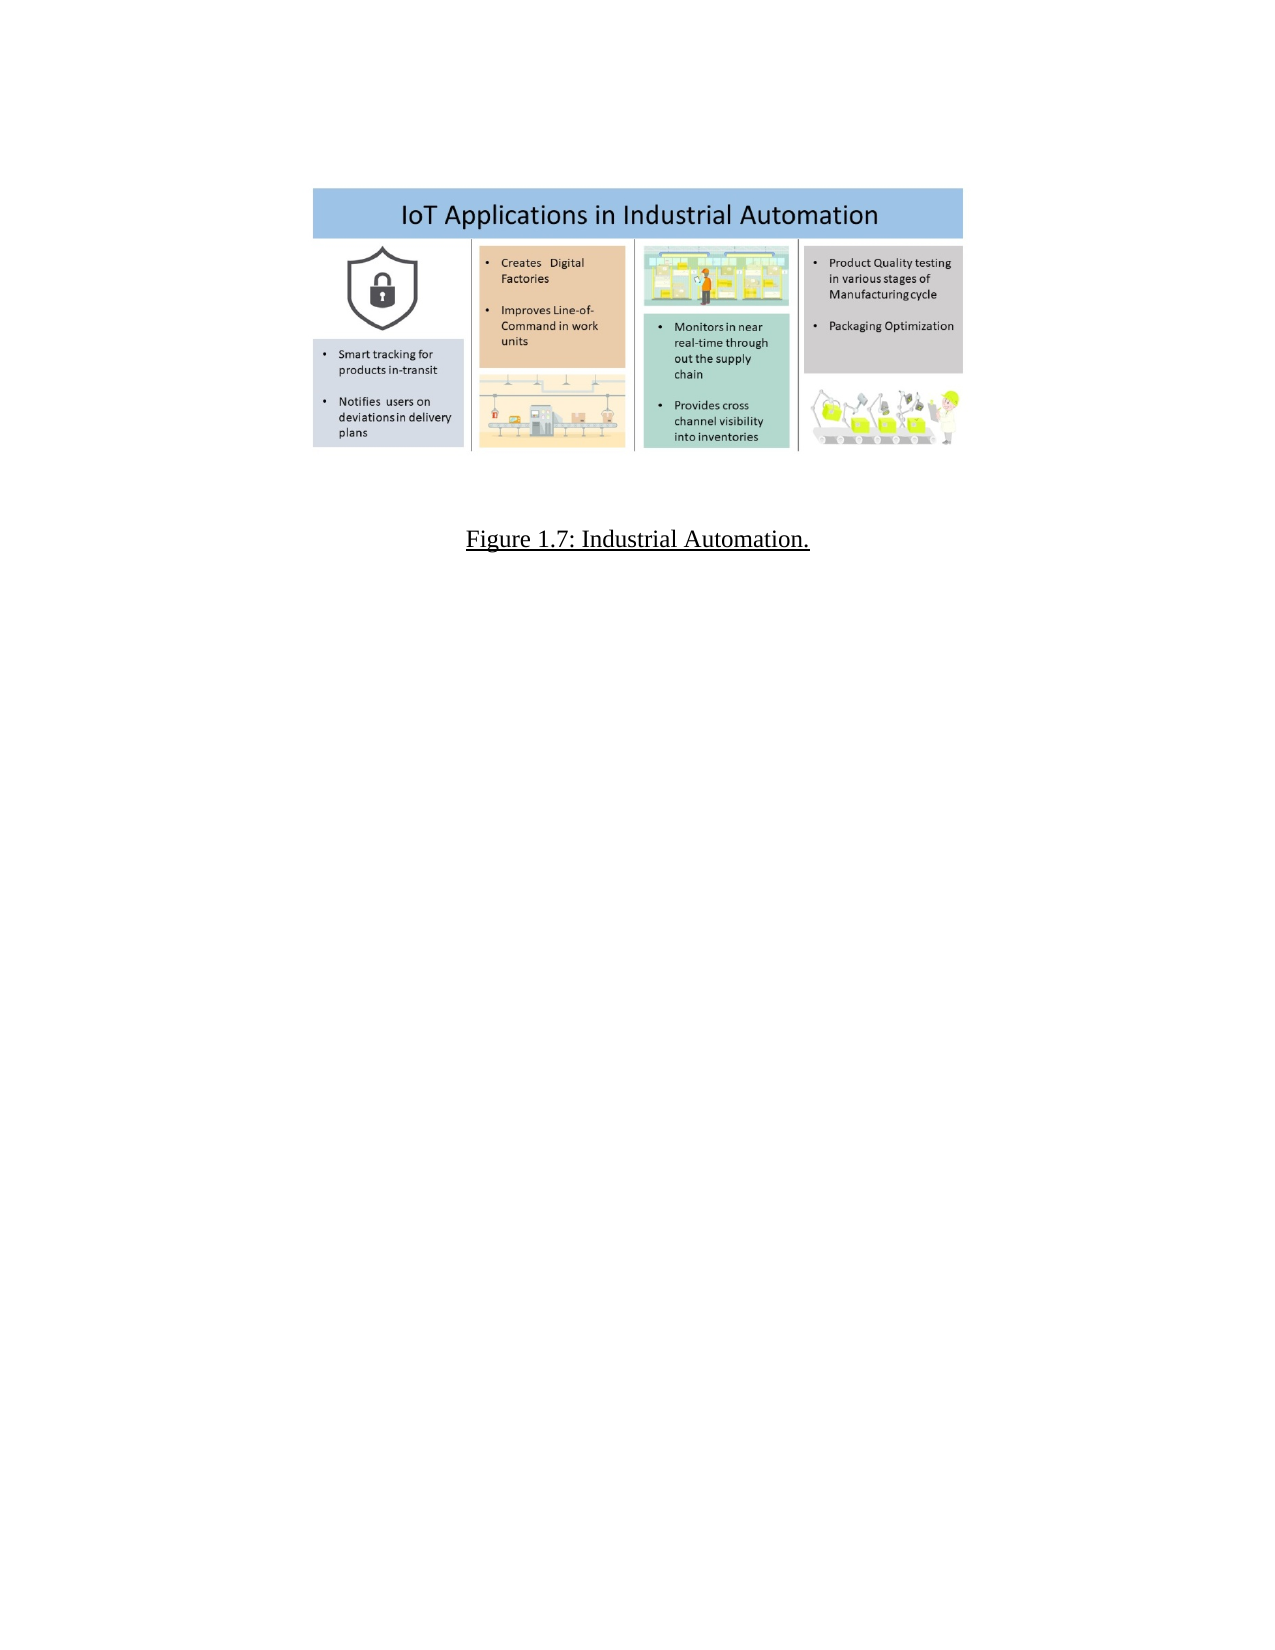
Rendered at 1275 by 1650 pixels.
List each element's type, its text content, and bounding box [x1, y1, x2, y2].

text Figure 1.7: Industrial Automation. [150, 524, 1125, 553]
picture [302, 150, 973, 482]
